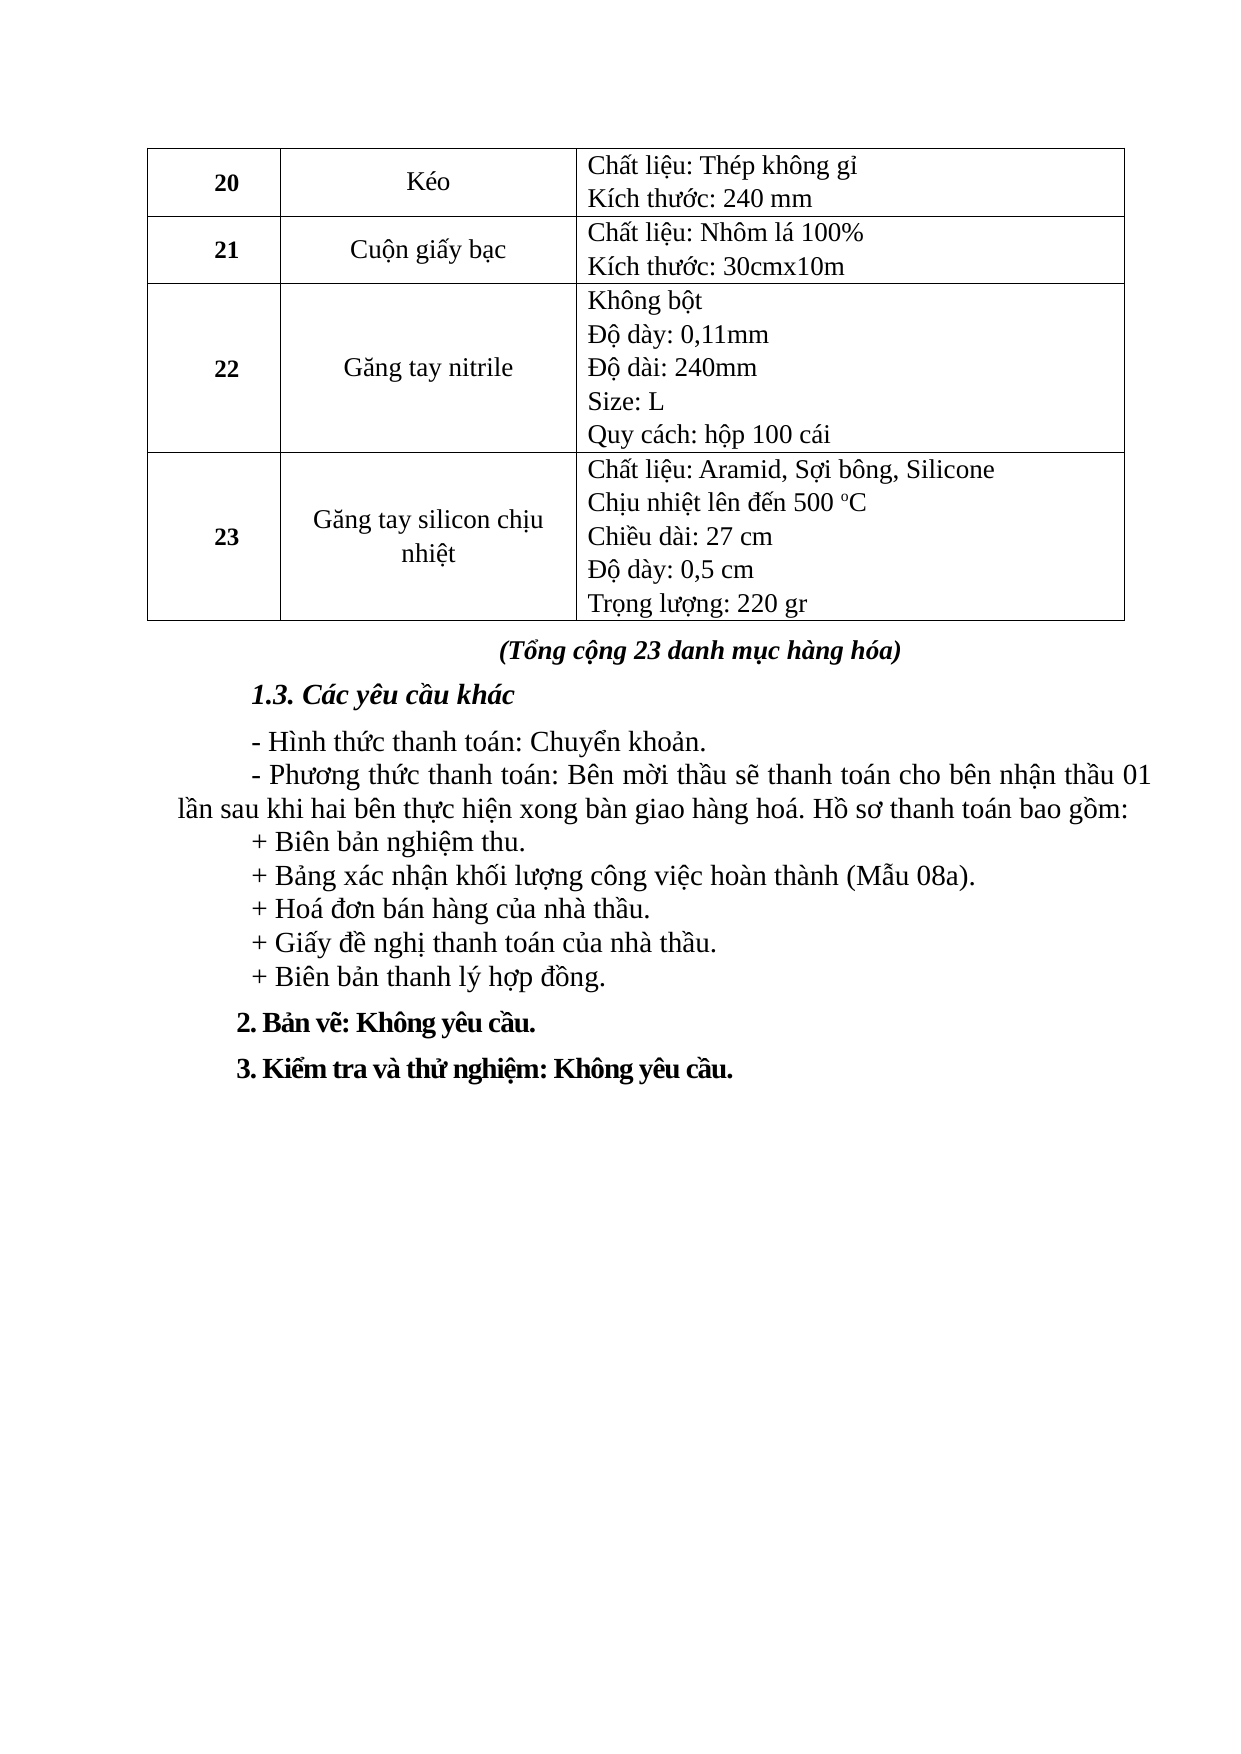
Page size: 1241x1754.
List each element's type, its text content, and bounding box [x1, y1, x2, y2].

text 3. Kiểm tra và thử nghiệm: Không yêu cầu. [177, 1051, 1152, 1084]
text - Hình thức thanh toán: Chuyển khoản. [177, 724, 1153, 757]
table_cell Chất liệu: Thép không gỉ Kích thước: 240 mm [577, 149, 1124, 216]
text (Tổng cộng 23 danh mục hàng hóa) [177, 634, 1152, 665]
text + Bảng xác nhận khối lượng công việc hoàn thành (Mẫu 08a). [177, 858, 1153, 892]
table_cell Găng tay nitrile [281, 284, 576, 452]
text 2. Bản vẽ: Không yêu cầu. [177, 1005, 1152, 1038]
text + Giấy đề nghị thanh toán của nhà thầu. [177, 925, 1153, 959]
text - Phương thức thanh toán: Bên mời thầu sẽ thanh toán cho bên nhận thầu 01 lần sau khi hai bên thực hiện xong bàn giao hàng hoá. Hồ sơ thanh toán bao gồm: [177, 757, 1153, 824]
table_cell Chất liệu: Nhôm lá 100% Kích thước: 30cmx10m [577, 217, 1124, 283]
table_cell Không bột Độ dày: 0,11mm Độ dài: 240mm Size: L Quy cách: hộp 100 cái [577, 284, 1124, 452]
table_cell [148, 149, 280, 216]
table_cell Kéo [281, 149, 576, 216]
table_cell Găng tay silicon chịu nhiệt [281, 453, 576, 620]
text + Biên bản nghiệm thu. [177, 824, 1153, 858]
table_cell [148, 217, 280, 283]
table_cell Cuộn giấy bạc [281, 217, 576, 283]
table_cell [148, 284, 280, 452]
text + Biên bản thanh lý hợp đồng. [177, 959, 1153, 992]
text 1.3. Các yêu cầu khác [251, 677, 1152, 711]
text + Hoá đơn bán hàng của nhà thầu. [177, 892, 1153, 925]
table_cell [148, 453, 280, 620]
table_cell Chất liệu: Aramid, Sợi bông, Silicone Chịu nhiệt lên đến 500 oC Chiều dài: 27 cm Độ dày: 0,5 cm Trọng lượng: 220 gr [577, 453, 1124, 620]
